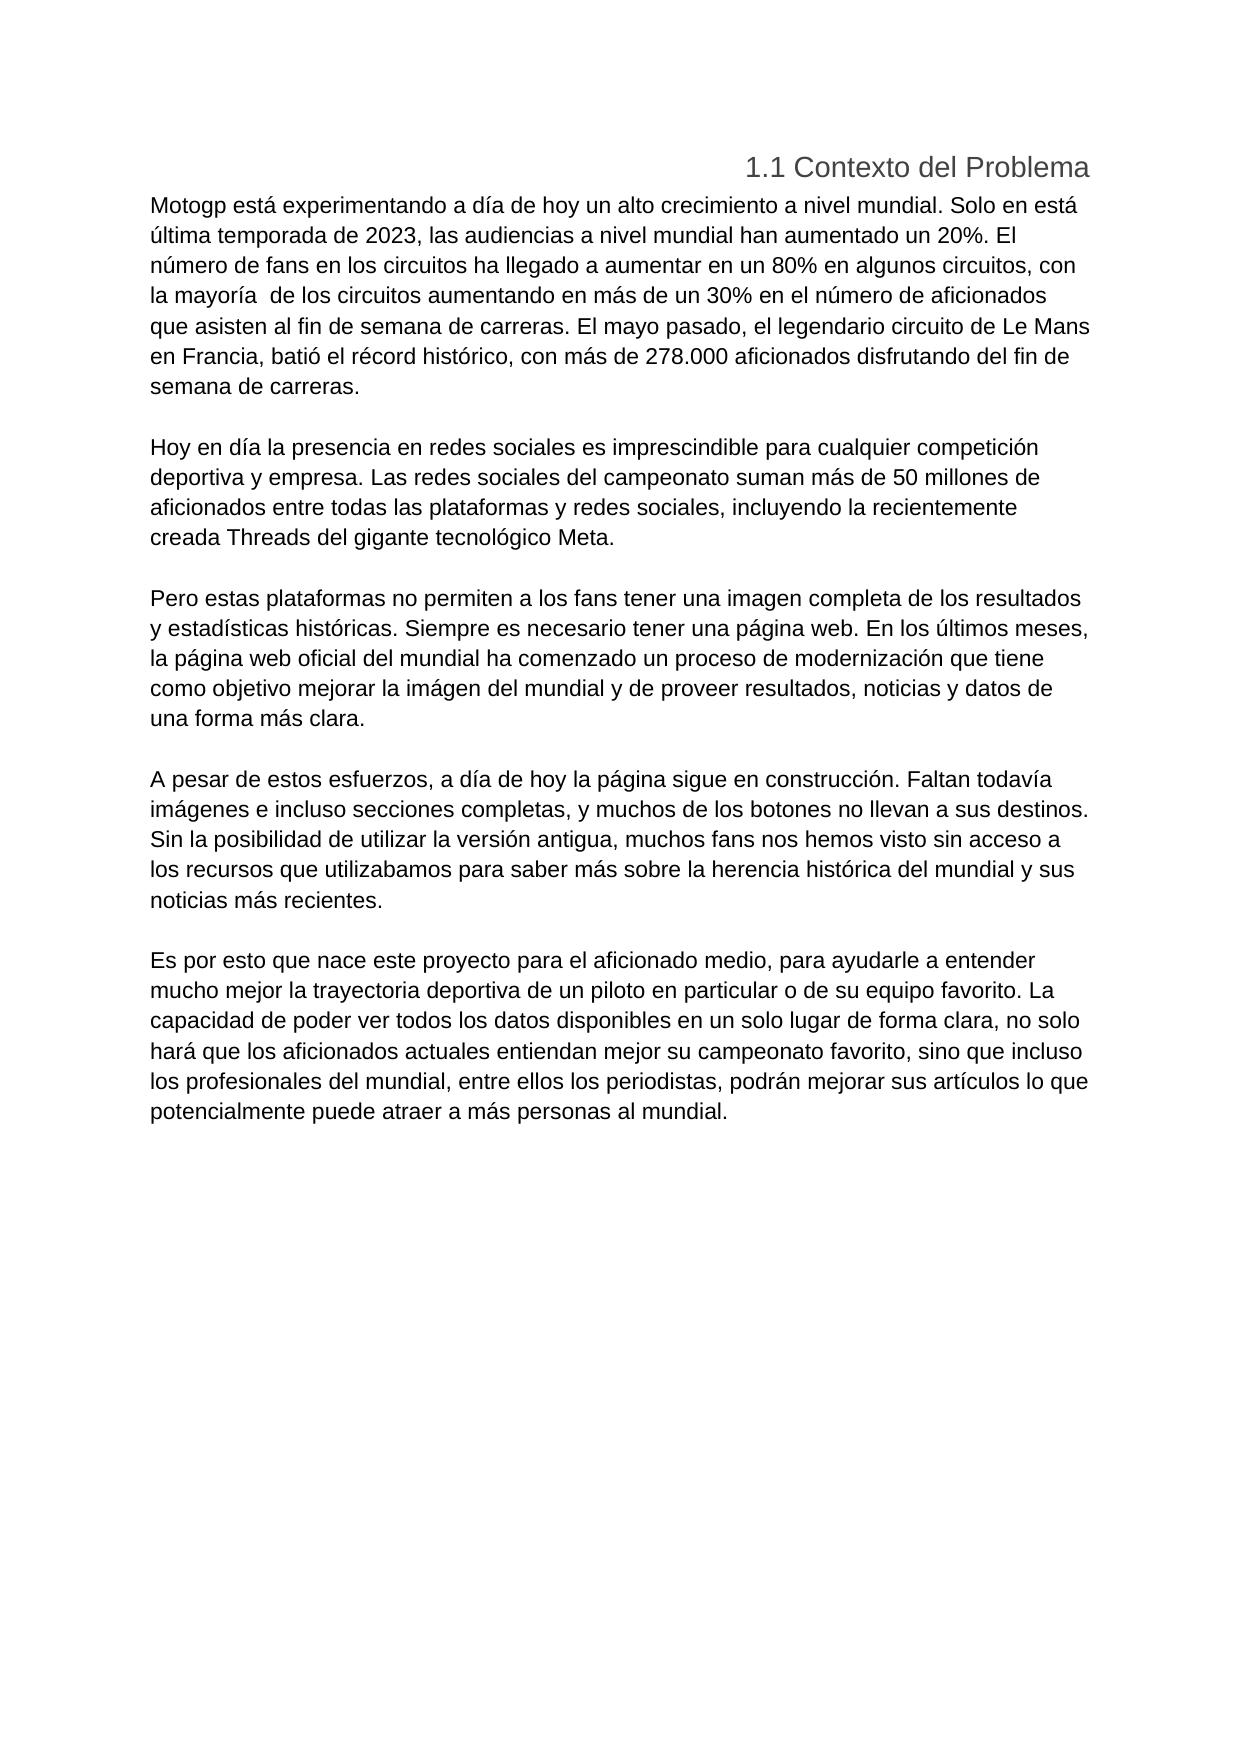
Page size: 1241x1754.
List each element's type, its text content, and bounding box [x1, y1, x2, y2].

subtitle 1.1 Contexto del Problema [150, 150, 1090, 183]
text A pesar de estos esfuerzos, a día de hoy la página sigue en construcción. Faltan todavía imágenes e incluso secciones completas, y muchos de los botones no llevan a sus destinos. Sin la posibilidad de utilizar la versión antigua, muchos fans nos hemos visto sin acceso a los recursos que utilizabamos para saber más sobre la herencia histórica del mundial y sus noticias más recientes. [150, 766, 1090, 913]
text Hoy en día la presencia en redes sociales es imprescindible para cualquier competición deportiva y empresa. Las redes sociales del campeonato suman más de 50 millones de aficionados entre todas las plataformas y redes sociales, incluyendo la recientemente creada Threads del gigante tecnológico Meta. [150, 433, 1090, 551]
text Es por esto que nace este proyecto para el aficionado medio, para ayudarle a entender mucho mejor la trayectoria deportiva de un piloto en particular o de su equipo favorito. La capacidad de poder ver todos los datos disponibles en un solo lugar de forma clara, no solo hará que los aficionados actuales entiendan mejor su campeonato favorito, sino que incluso los profesionales del mundial, entre ellos los periodistas, podrán mejorar sus artículos lo que potencialmente puede atraer a más personas al mundial. [150, 947, 1090, 1124]
text Pero estas plataformas no permiten a los fans tener una imagen completa de los resultados y estadísticas históricas. Siempre es necesario tener una página web. En los últimos meses, la página web oficial del mundial ha comenzado un proceso de modernización que tiene como objetivo mejorar la imágen del mundial y de proveer resultados, noticias y datos de una forma más clara. [150, 584, 1090, 732]
text Motogp está experimentando a día de hoy un alto crecimiento a nivel mundial. Solo en está última temporada de 2023, las audiencias a nivel mundial han aumentado un 20%. El número de fans en los circuitos ha llegado a aumentar en un 80% en algunos circuitos, con la mayoría de los circuitos aumentando en más de un 30% en el número de aficionados que asisten al fin de semana de carreras. El mayo pasado, el legendario circuito de Le Mans en Francia, batió el récord histórico, con más de 278.000 aficionados disfrutando del fin de semana de carreras. [150, 192, 1090, 399]
